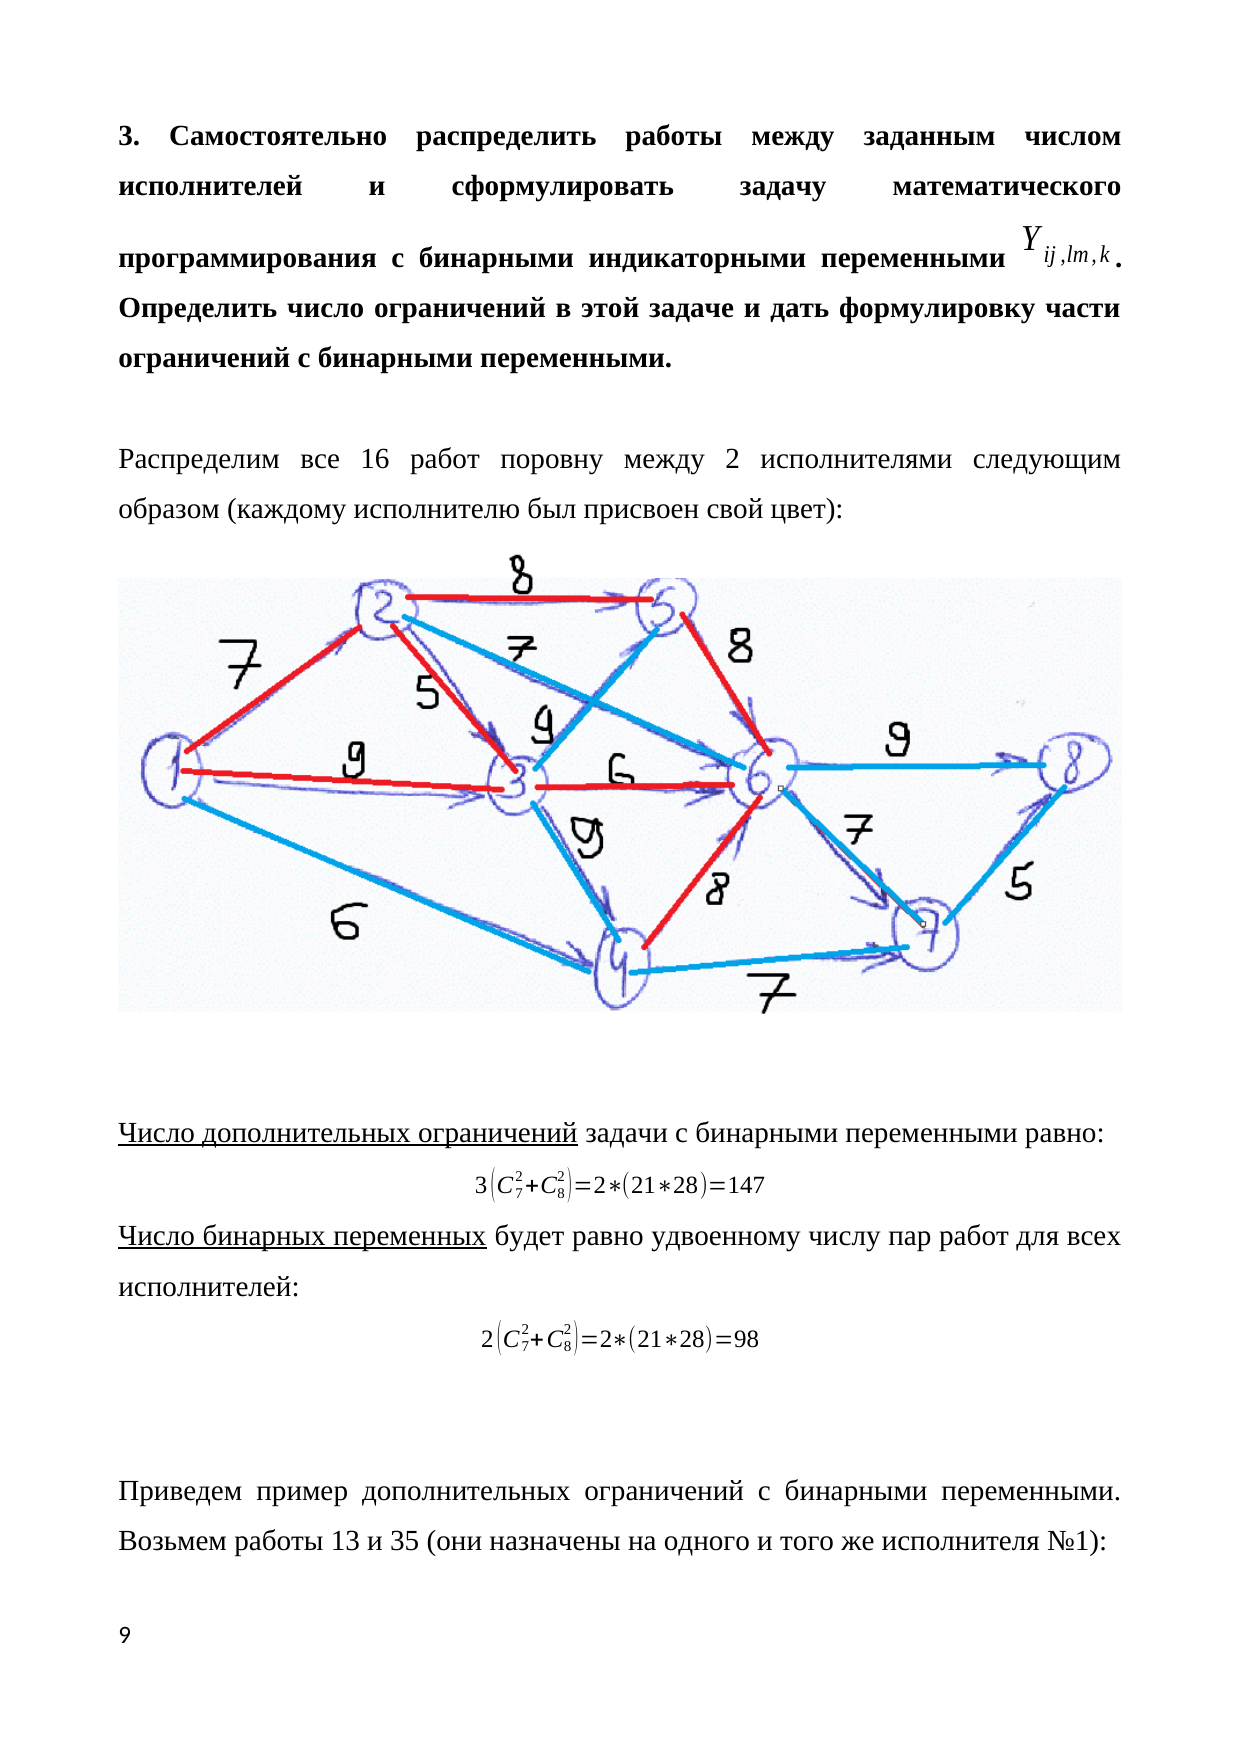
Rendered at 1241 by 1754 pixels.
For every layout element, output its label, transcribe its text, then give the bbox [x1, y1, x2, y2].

text Число бинарных переменных будет равно удвоенному числу пар работ для всех исполнителей: [118, 1218, 1122, 1302]
text Число дополнительных ограничений задачи с бинарными переменными равно: [118, 1115, 1122, 1148]
text Приведем пример дополнительных ограничений с бинарными переменными. Возьмем работы 13 и 35 (они назначены на одного и того же исполнителя №1): [118, 1473, 1122, 1556]
text 3. Самостоятельно распределить работы между заданным числом исполнителей и сформулировать задачу математического программирования с бинарными индикаторными переменными . Определить число ограничений в этой задаче и дать формулировку части ограничений с бинарными переменными. [118, 118, 1122, 374]
text Распределим все 16 работ поровну между 2 исполнителями следующим образом (каждому исполнителю был присвоен свой цвет): [118, 441, 1122, 525]
picture [118, 541, 1123, 1051]
